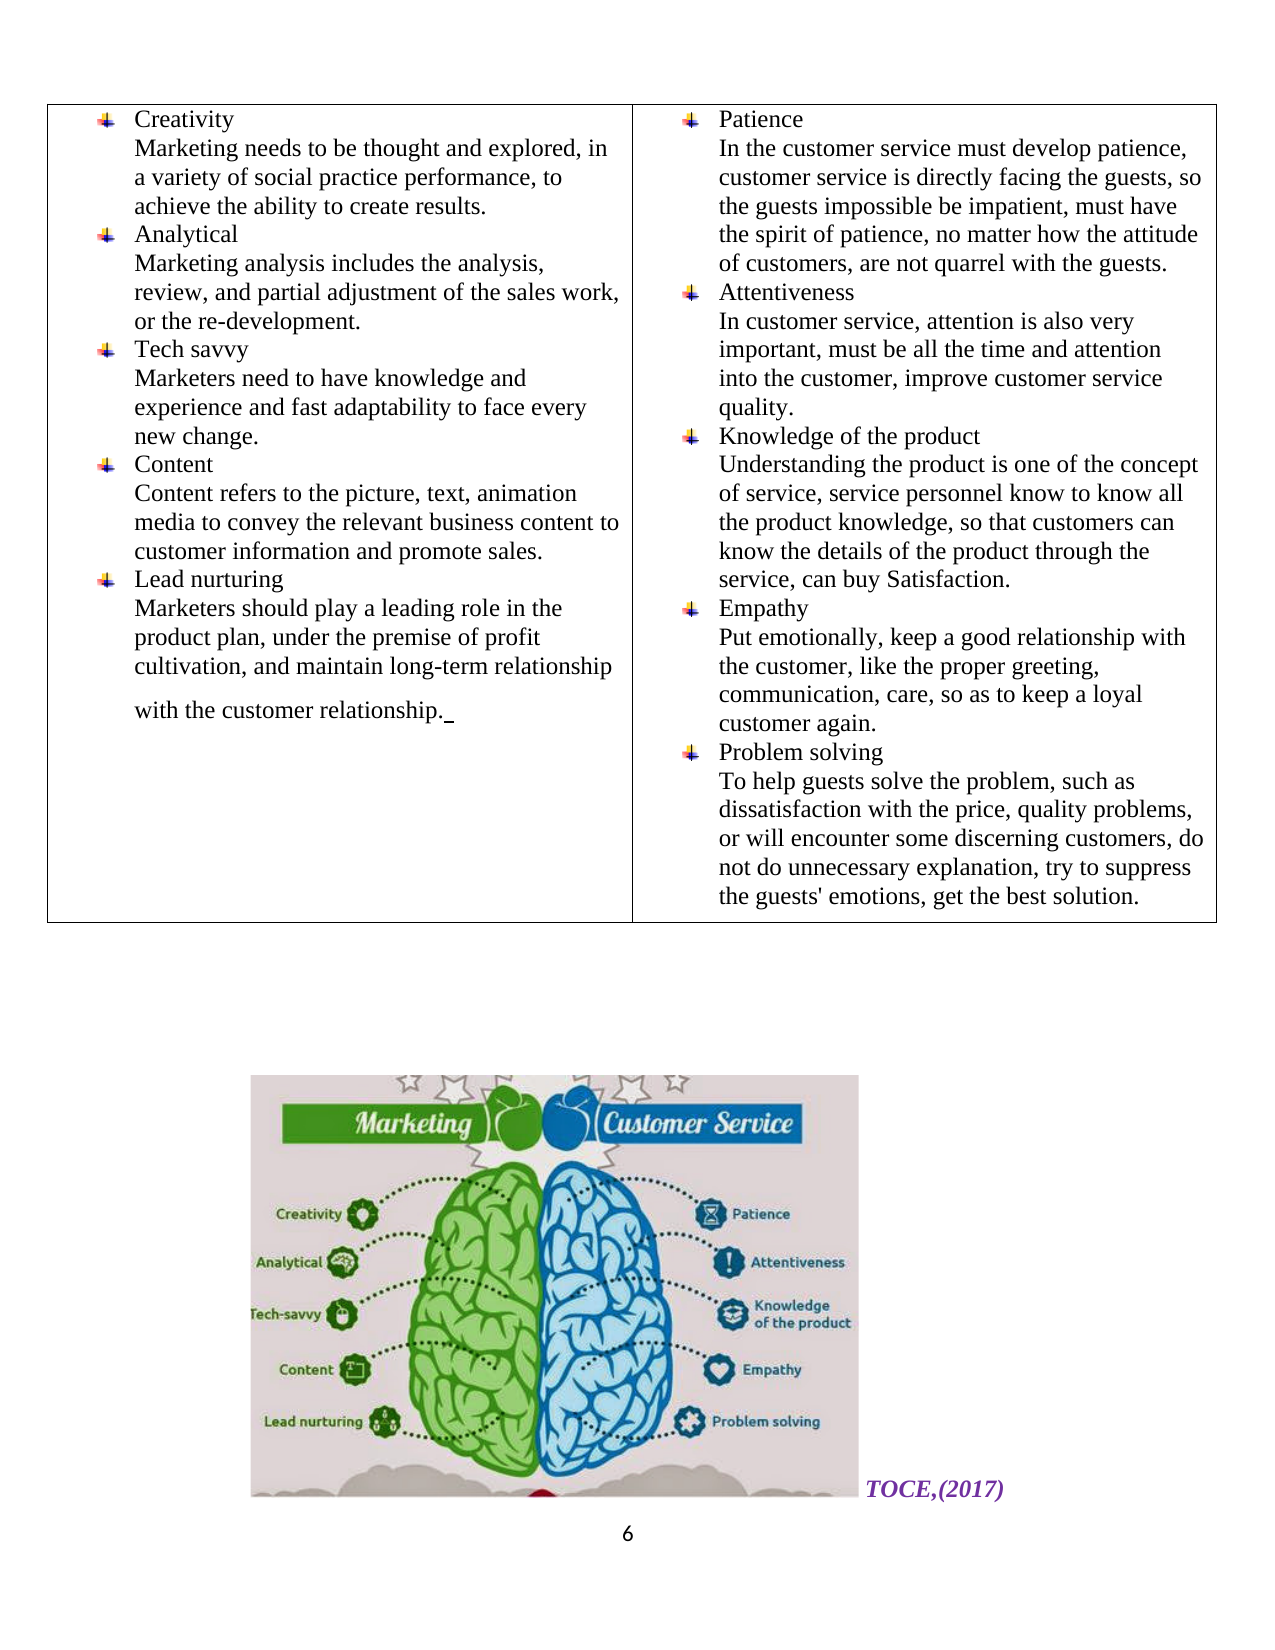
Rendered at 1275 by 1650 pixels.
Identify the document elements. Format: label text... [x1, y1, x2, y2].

picture [97, 571, 115, 588]
picture [97, 456, 115, 473]
picture [250, 1075, 859, 1498]
picture [97, 341, 115, 358]
picture [682, 111, 699, 128]
picture [682, 600, 699, 617]
picture [682, 283, 699, 301]
table_cell Patience In the customer service must develop patience, customer service is directly facing the guests, so the guests impossible be impatient, must have the spirit of patience, no matter how the attitude of customers, are not quarrel with the guests. Attentiveness In customer service, attention is also very important, must be all the time and attention into the customer, improve customer service quality. Knowledge of the product Understanding the product is one of the concept of service, service personnel know to know all the product knowledge, so that customers can know the details of the product through the service, can buy Satisfaction. Empathy Put emotionally, keep a good relationship with the customer, like the proper greeting, communication, care, so as to keep a loyal customer again. Problem solving To help guests solve the problem, such as dissatisfaction with the price, quality problems, or will encounter some discerning customers, do not do unnecessary explanation, try to suppress the guests' emotions, get the best solution. [633, 105, 1216, 922]
picture [97, 226, 115, 243]
table_cell Creativity Marketing needs to be thought and explored, in a variety of social practice performance, to achieve the ability to create results. Analytical Marketing analysis includes the analysis, review, and partial adjustment of the sales work, or the re-development. Tech savvy Marketers need to have knowledge and experience and fast adaptability to face every new change. Content Content refers to the picture, text, animation media to convey the relevant business content to customer information and promote sales. Lead nurturing Marketers should play a leading role in the product plan, under the premise of profit cultivation, and maintain long-term relationship with the customer relationship. [48, 105, 632, 922]
picture [682, 427, 699, 445]
picture [682, 743, 699, 761]
picture [97, 111, 115, 128]
